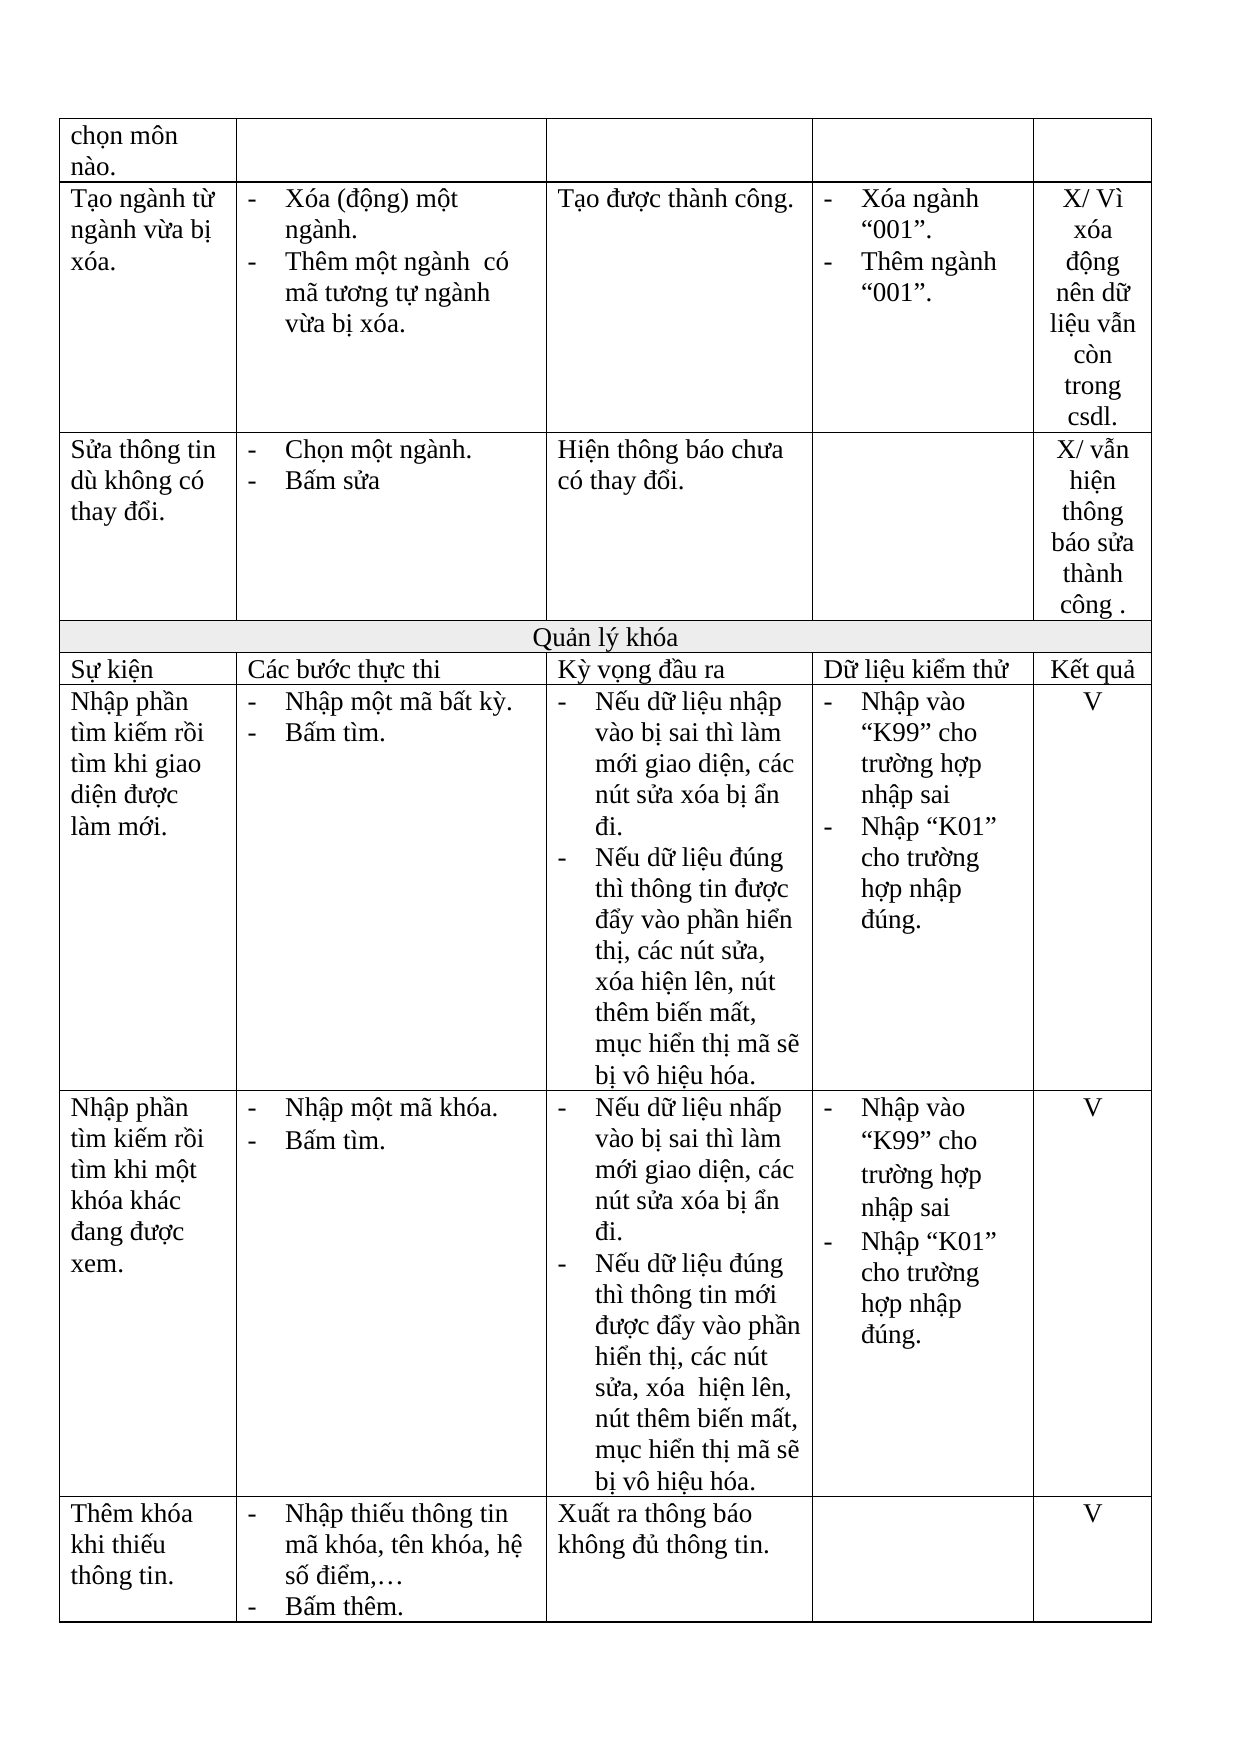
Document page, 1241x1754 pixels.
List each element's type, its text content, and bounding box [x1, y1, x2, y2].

table_cell V [1034, 119, 1151, 181]
table_cell [813, 1497, 1033, 1621]
table_cell Nhập phần tìm kiếm rồi tìm khi một khóa khác đang được xem. [60, 1091, 236, 1496]
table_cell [237, 119, 546, 181]
table_cell Nhập phần tìm kiếm rồi tìm khi giao diện được làm mới. [60, 685, 236, 1090]
table_cell Sự kiện [60, 653, 236, 684]
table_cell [60, 119, 236, 181]
table_cell Nhập thiếu thông tin mã khóa, tên khóa, hệ số điểm,… Bấm thêm. [237, 1497, 546, 1621]
table_cell Tạo được thành công. [547, 183, 812, 432]
table_cell X/ Vì xóa động nên dữ liệu vẫn còn trong csdl. [1034, 183, 1151, 432]
table_cell Tạo ngành từ ngành vừa bị xóa. [60, 183, 236, 432]
table_cell Xóa (động) một ngành. Thêm một ngành có mã tương tự ngành vừa bị xóa. [237, 183, 546, 432]
table_cell Nếu dữ liệu nhấp vào bị sai thì làm mới giao diện, các nút sửa xóa bị ẩn đi. Nếu dữ liệu đúng thì thông tin mới được đẩy vào phần hiển thị, các nút sửa, xóa hiện lên, nút thêm biến mất, mục hiển thị mã sẽ bị vô hiệu hóa. [547, 1091, 812, 1496]
table_cell Nếu dữ liệu nhập vào bị sai thì làm mới giao diện, các nút sửa xóa bị ẩn đi. Nếu dữ liệu đúng thì thông tin được đẩy vào phần hiển thị, các nút sửa, xóa hiện lên, nút thêm biến mất, mục hiển thị mã sẽ bị vô hiệu hóa. [547, 685, 812, 1090]
table_cell Chọn một ngành. Bấm sửa [237, 433, 546, 619]
table_cell Kết quả [1034, 653, 1151, 684]
table_cell V [1034, 685, 1151, 1090]
table_cell V [1034, 1091, 1151, 1496]
table_cell Sửa thông tin dù không có thay đổi. [60, 433, 236, 619]
table_cell Hiện thông báo chưa có thay đổi. [547, 433, 812, 619]
table_cell Xóa ngành “001”. Thêm ngành “001”. [813, 183, 1033, 432]
table_cell [813, 119, 1033, 181]
table_cell Dữ liệu kiểm thử [813, 653, 1033, 684]
table_cell Xuất ra thông báo không đủ thông tin. [547, 1497, 812, 1621]
table_cell Quản lý khóa [60, 621, 1151, 652]
table_cell Nhập một mã khóa. Bấm tìm. [237, 1091, 546, 1496]
table_cell Kỳ vọng đầu ra [547, 653, 812, 684]
table_cell Nhập vào “K99” cho trường hợp nhập sai Nhập “K01” cho trường hợp nhập đúng. [813, 1091, 1033, 1496]
table_cell V [1034, 1497, 1151, 1621]
table_cell Thêm khóa khi thiếu thông tin. [60, 1497, 236, 1621]
table_cell Nhập vào “K99” cho trường hợp nhập sai Nhập “K01” cho trường hợp nhập đúng. [813, 685, 1033, 1090]
table_cell X/ vẫn hiện thông báo sửa thành công . [1034, 433, 1151, 619]
table_cell [813, 433, 1033, 619]
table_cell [547, 119, 812, 181]
table_cell Nhập một mã bất kỳ. Bấm tìm. [237, 685, 546, 1090]
table_cell Các bước thực thi [237, 653, 546, 684]
